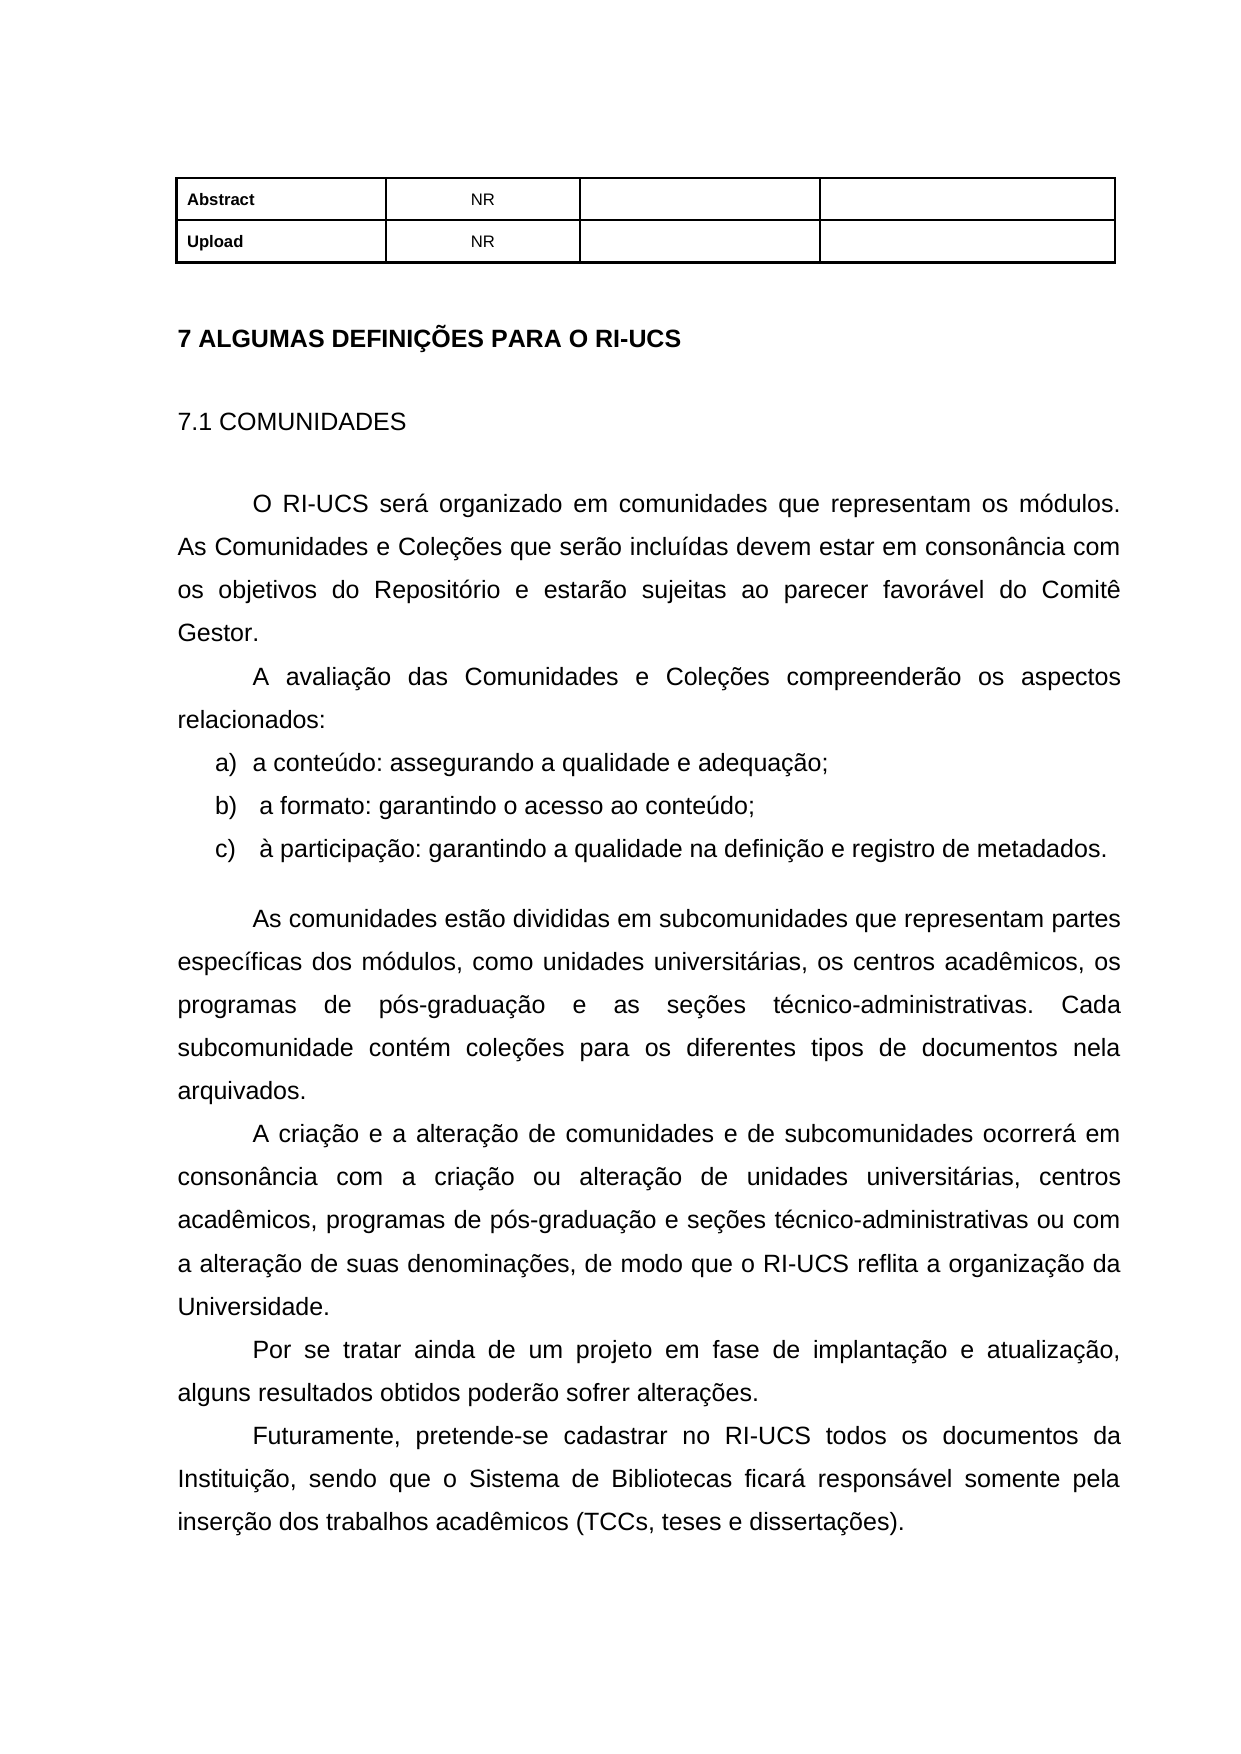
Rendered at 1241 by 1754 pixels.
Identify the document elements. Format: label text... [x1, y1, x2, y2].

table_cell [821, 221, 1114, 261]
list a formato: garantindo o acesso ao conteúdo; [215, 791, 1122, 820]
text 7.1 COMUNIDADES [177, 406, 1122, 435]
table_cell NR [387, 221, 579, 261]
text Futuramente, pretende-se cadastrar no RI-UCS todos os documentos da Instituição, sendo que o Sistema de Bibliotecas ficará responsável somente pela inserção dos trabalhos acadêmicos (TCCs, teses e dissertações). [177, 1421, 1122, 1464]
list à participação: garantindo a qualidade na definição e registro de metadados. [215, 834, 1122, 863]
text A avaliação das Comunidades e Coleções compreenderão os aspectos relacionados: [177, 662, 1122, 733]
text 7 ALGUMAS DEFINIÇÕES PARA O RI-UCS [177, 324, 1122, 353]
table_cell [581, 179, 819, 219]
text A criação e a alteração de comunidades e de subcomunidades ocorrerá em consonância com a criação ou alteração de unidades universitárias, centros acadêmicos, programas de pós-graduação e seções técnico-administrativas ou com a alteração de suas denominações, de modo que o RI-UCS reflita a organização da Universidade. [177, 1119, 1122, 1320]
text Por se tratar ainda de um projeto em fase de implantação e atualização, alguns resultados obtidos poderão sofrer alterações. [177, 1335, 1122, 1407]
list a conteúdo: assegurando a qualidade e adequação; [215, 748, 1122, 777]
table_cell [821, 179, 1114, 219]
text O RI-UCS será organizado em comunidades que representam os módulos. As Comunidades e Coleções que serão incluídas devem estar em consonância com os objetivos do Repositório e estarão sujeitas ao parecer favorável do Comitê Gestor. [177, 489, 1122, 647]
text Futuramente, pretende-se cadastrar no RI-UCS todos os documentos da Instituição, sendo que o Sistema de Bibliotecas ficará responsável somente pela inserção dos trabalhos acadêmicos (TCCs, teses e dissertações). [177, 1493, 1122, 1536]
table_cell Upload [178, 221, 385, 261]
text As comunidades estão divididas em subcomunidades que representam partes específicas dos módulos, como unidades universitárias, os centros acadêmicos, os programas de pós-graduação e as seções técnico-administrativas. Cada subcomunidade contém coleções para os diferentes tipos de documentos nela arquivados. [177, 903, 1122, 1105]
table_cell NR [387, 179, 579, 219]
table_cell [581, 221, 819, 261]
table_cell Abstract [178, 179, 385, 219]
